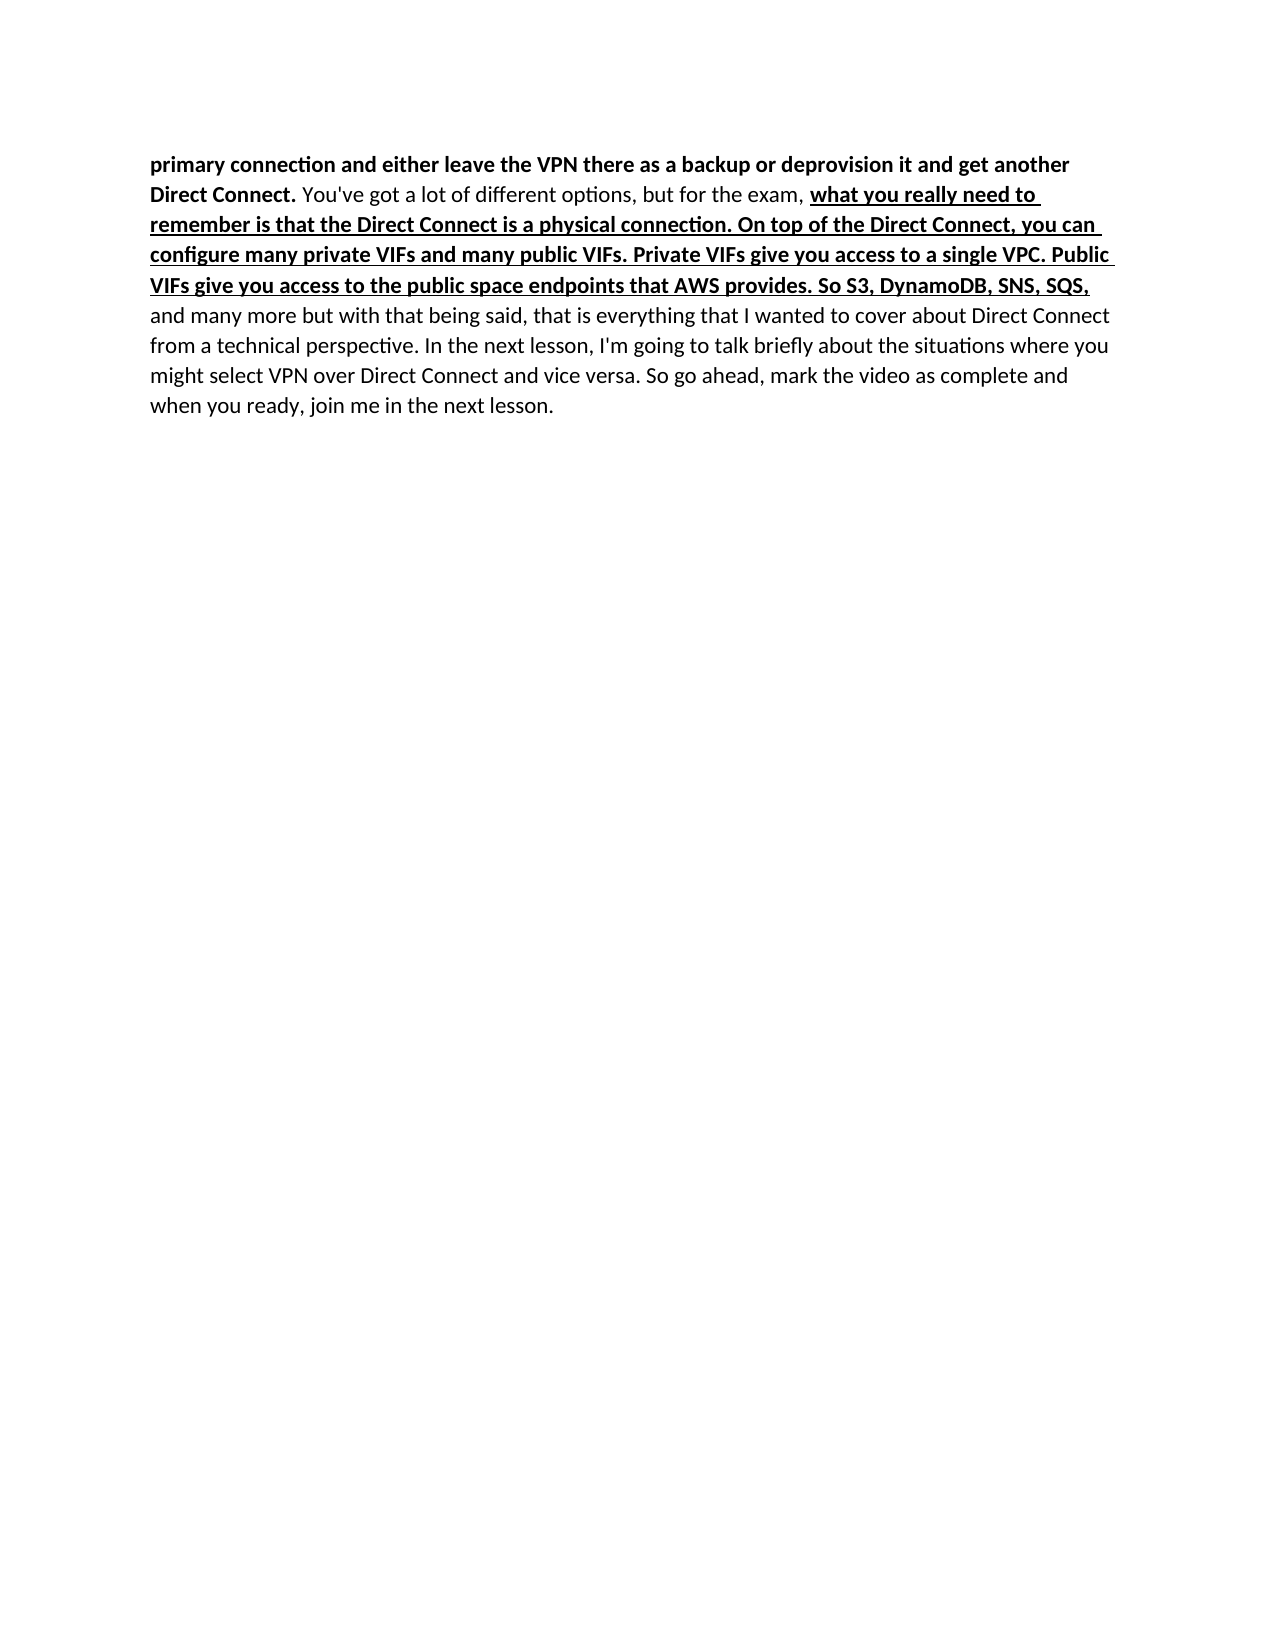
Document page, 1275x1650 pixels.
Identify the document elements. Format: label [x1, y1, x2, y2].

text [150, 150, 1125, 420]
